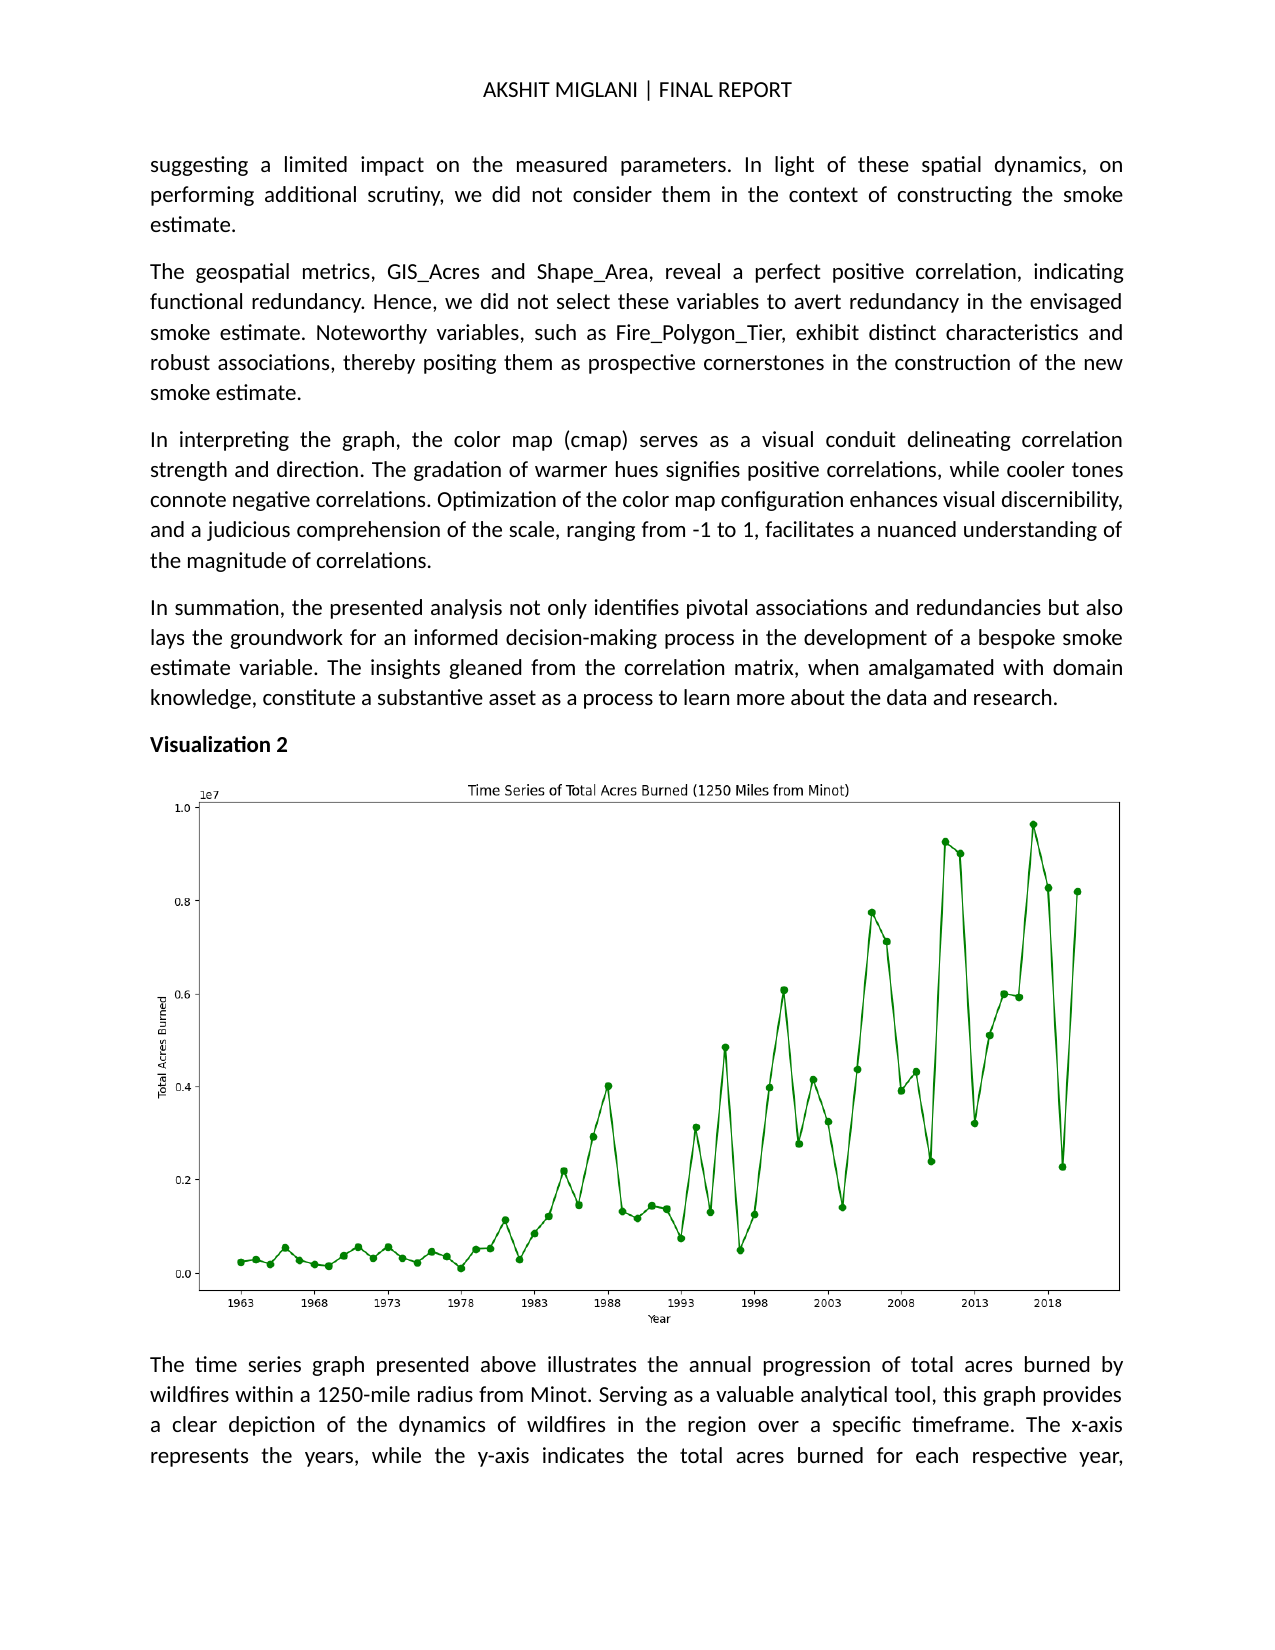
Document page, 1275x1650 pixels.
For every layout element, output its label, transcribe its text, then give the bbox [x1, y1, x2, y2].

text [150, 150, 1125, 238]
text In summation, the presented analysis not only identifies pivotal associations and redundancies but also lays the groundwork for an informed decision-making process in the development of a bespoke smoke estimate variable. The insights gleaned from the correlation matrix, when amalgamated with domain knowledge, constitute a substantive asset as a process to learn more about the data and research. [150, 593, 1125, 711]
text In interpreting the graph, the color map (cmap) serves as a visual conduit delineating correlation strength and direction. The gradation of warmer hues signifies positive correlations, while cooler tones connote negative correlations. Optimization of the color map configuration enhances visual discernibility, and a judicious comprehension of the scale, ranging from -1 to 1, facilitates a nuanced understanding of the magnitude of correlations. [150, 425, 1125, 574]
text The geospatial metrics, GIS_Acres and Shape_Area, reveal a perfect positive correlation, indicating functional redundancy. Hence, we did not select these variables to avert redundancy in the envisaged smoke estimate. Noteworthy variables, such as Fire_Polygon_Tier, exhibit distinct characteristics and robust associations, thereby positing them as prospective cornerstones in the construction of the new smoke estimate. [150, 257, 1125, 406]
picture [150, 777, 1125, 1332]
text Visualization 2 [150, 730, 1125, 758]
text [150, 1350, 1125, 1469]
